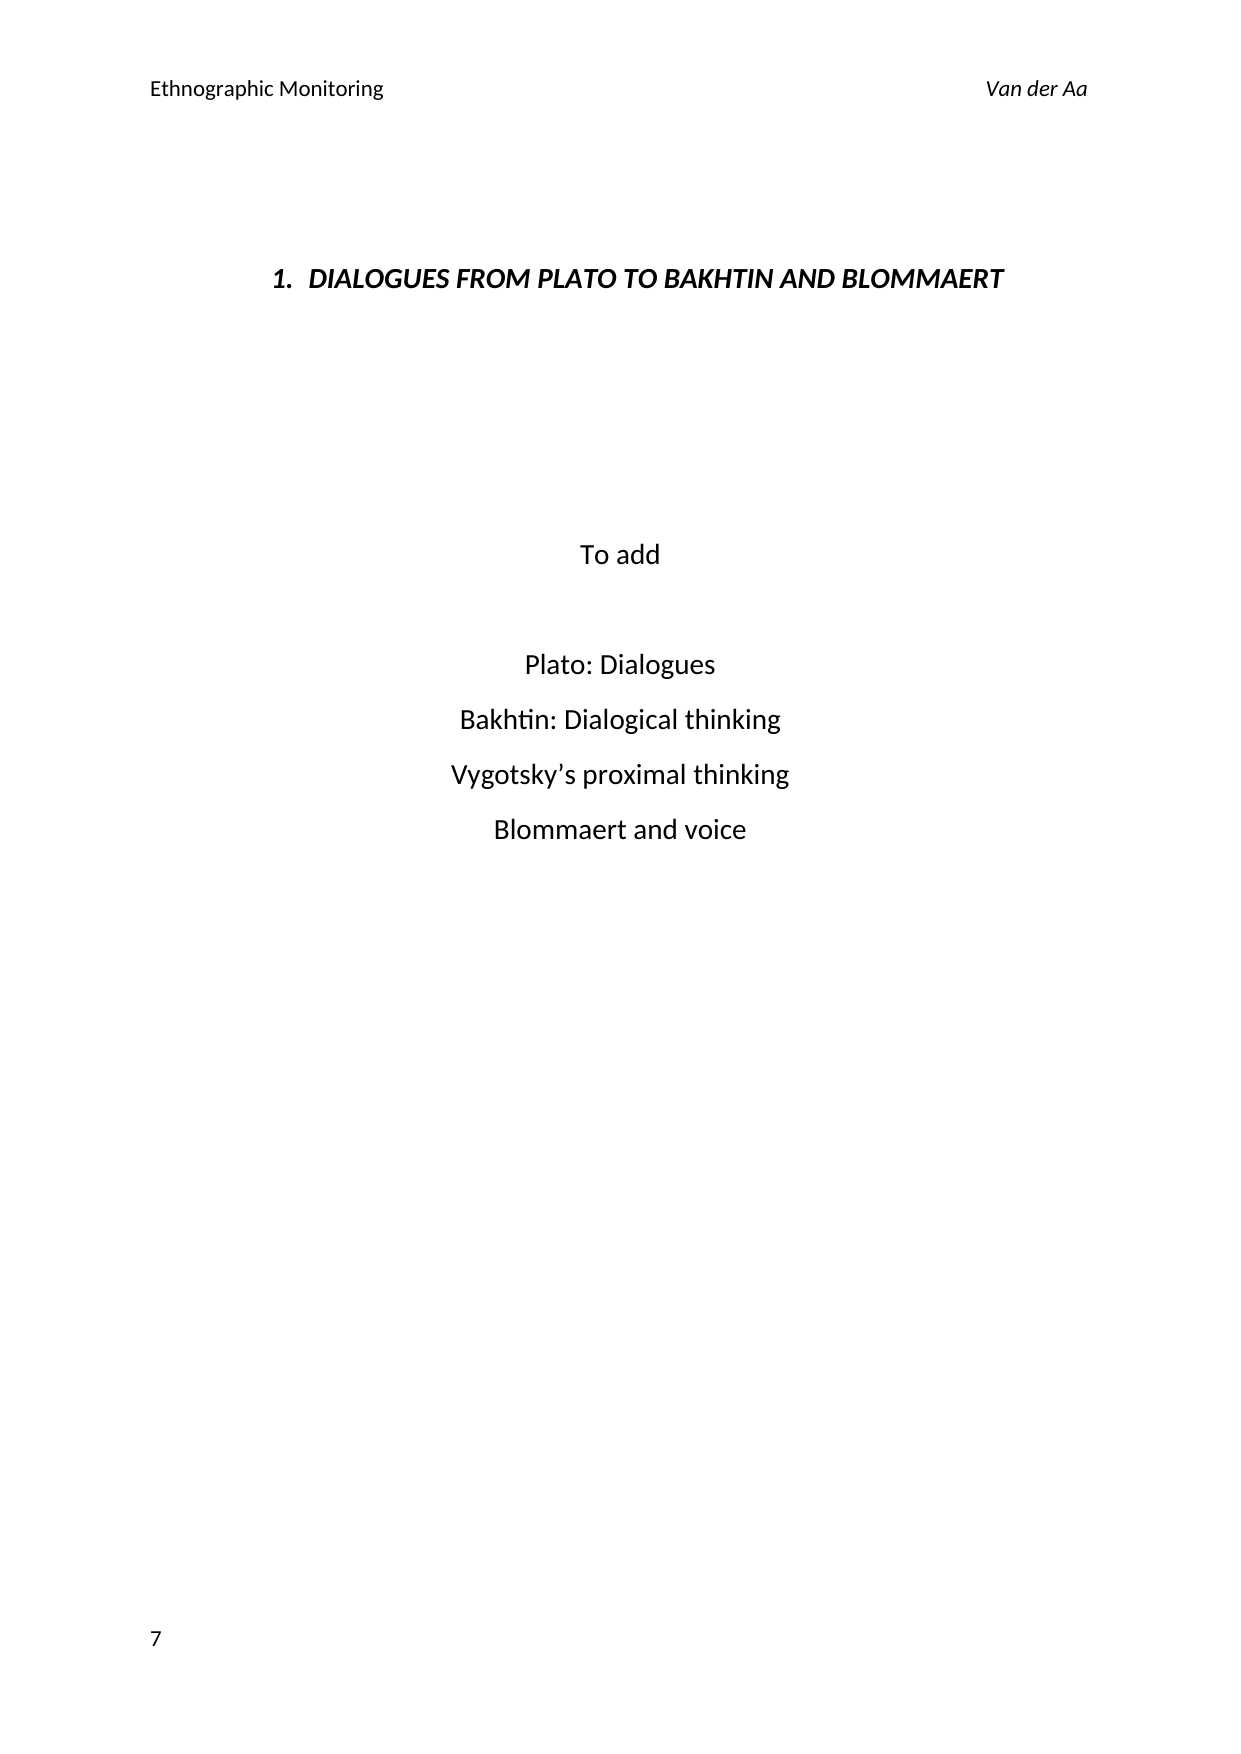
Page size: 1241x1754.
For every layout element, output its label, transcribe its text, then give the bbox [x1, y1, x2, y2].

text Vygotsky’s proximal thinking [150, 756, 1090, 792]
list DIALOGUES FROM PLATO TO BAKHTIN AND BLOMMAERT [187, 260, 1090, 296]
text To add [150, 536, 1090, 571]
text Blommaert and voice [150, 811, 1090, 847]
text Bakhtin: Dialogical thinking [150, 701, 1090, 737]
text Plato: Dialogues [150, 646, 1090, 682]
